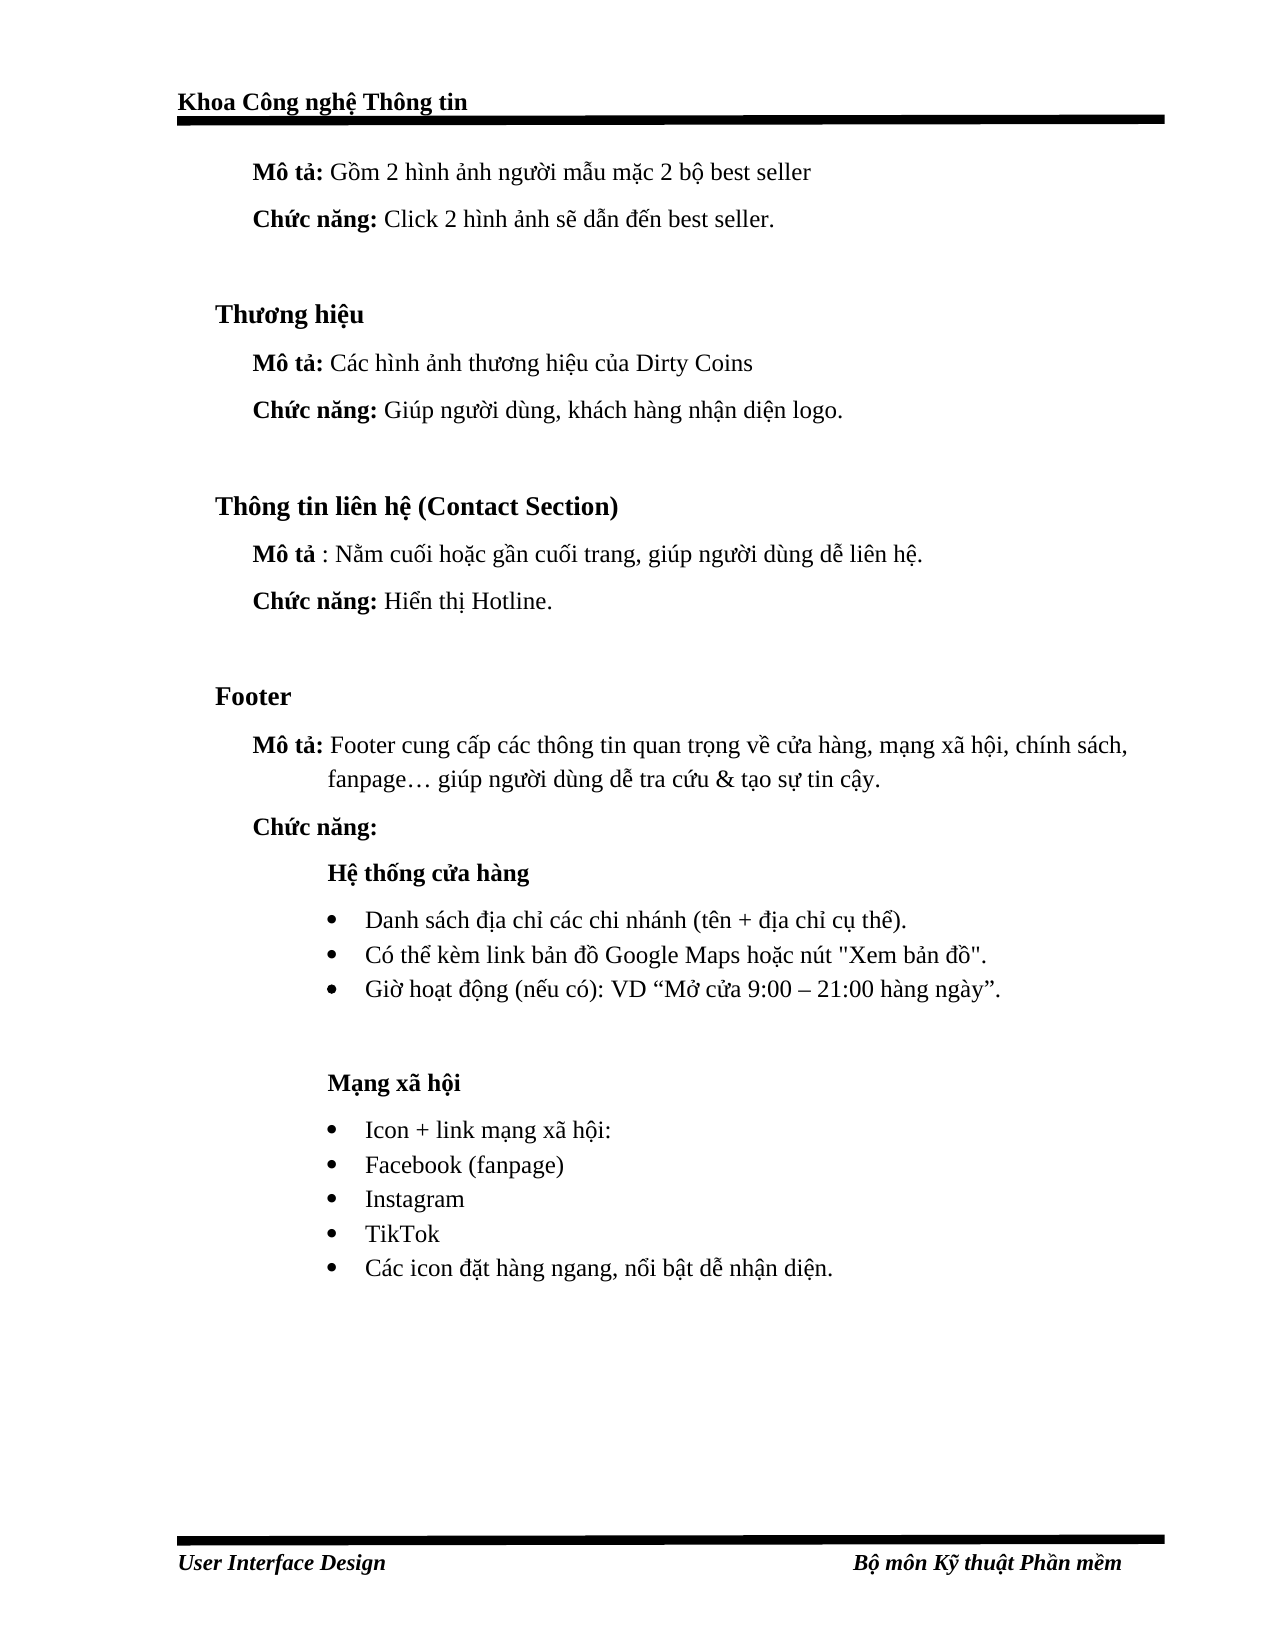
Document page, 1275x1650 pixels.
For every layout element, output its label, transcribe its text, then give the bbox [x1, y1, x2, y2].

text Mạng xã hội [327, 1068, 1157, 1097]
list Icon + link mạng xã hội: [327, 1115, 1157, 1144]
list Có thể kèm link bản đồ Google Maps hoặc nút "Xem bản đồ". [327, 940, 1157, 969]
list Các icon đặt hàng ngang, nổi bật dễ nhận diện. [327, 1253, 1157, 1282]
text Chức năng: [252, 812, 1157, 840]
text Chức năng: Giúp người dùng, khách hàng nhận diện logo. [177, 395, 1157, 424]
text Thông tin liên hệ (Contact Section) [215, 489, 1157, 521]
text Footer [215, 680, 1157, 711]
list Danh sách địa chỉ các chi nhánh (tên + địa chỉ cụ thể). [327, 906, 1157, 934]
text Mô tả: Gồm 2 hình ảnh người mẫu mặc 2 bộ best seller [215, 157, 1157, 186]
list Giờ hoạt động (nếu có): VD “Mở cửa 9:00 – 21:00 hàng ngày”. [327, 974, 1157, 1003]
text Mô tả : Nằm cuối hoặc gần cuối trang, giúp người dùng dễ liên hệ. [252, 539, 1157, 568]
text Mô tả: Footer cung cấp các thông tin quan trọng về cửa hàng, mạng xã hội, chính sách, fanpage… giúp người dùng dễ tra cứu & tạo sự tin cậy. [252, 730, 1157, 793]
text Chức năng: Hiển thị Hotline. [252, 586, 1157, 615]
text Thương hiệu [215, 298, 1157, 329]
list Facebook (fanpage) [327, 1150, 1157, 1179]
list Instagram [327, 1184, 1157, 1213]
text Hệ thống cửa hàng [327, 858, 1157, 887]
list TikTok [327, 1219, 1157, 1248]
text Chức năng: Click 2 hình ảnh sẽ dẫn đến best seller. [215, 204, 1157, 233]
text Mô tả: Các hình ảnh thương hiệu của Dirty Coins [177, 348, 1157, 377]
